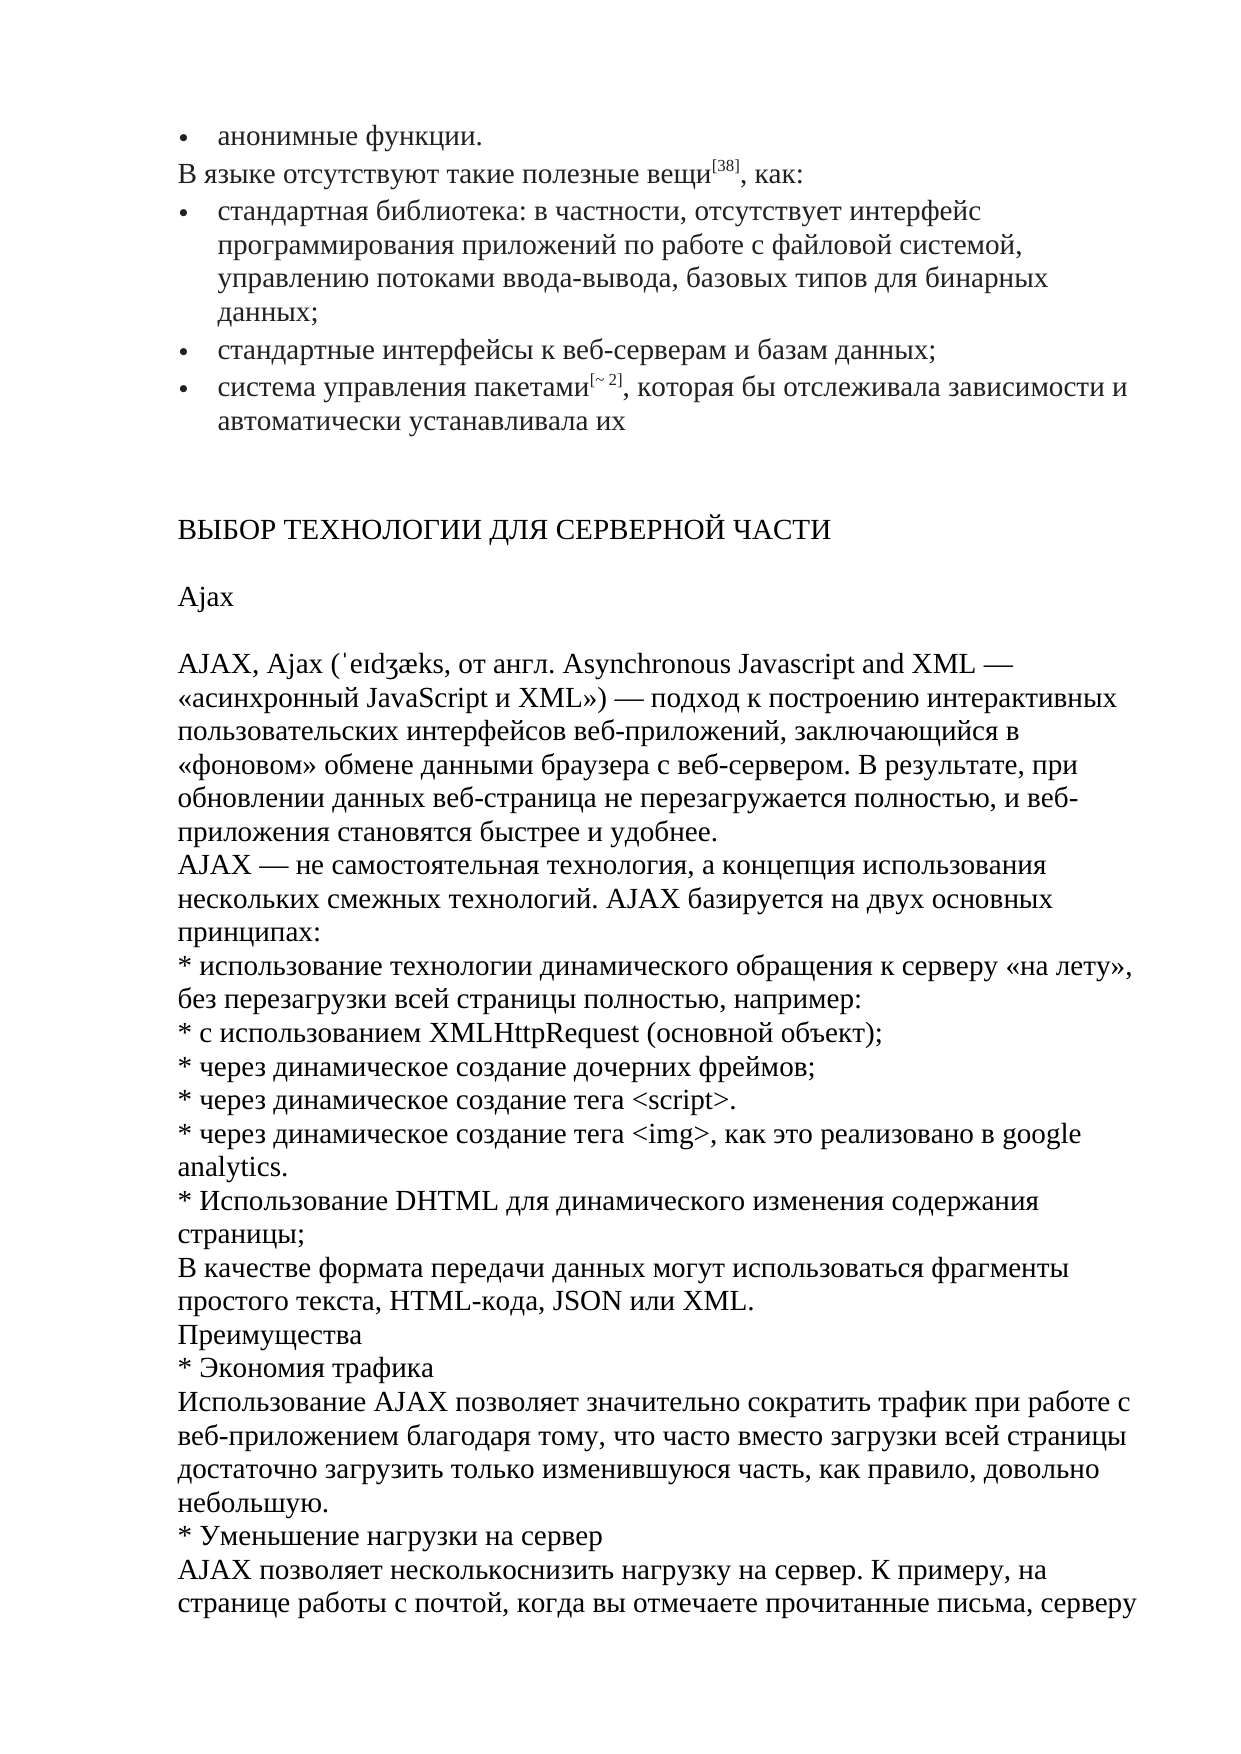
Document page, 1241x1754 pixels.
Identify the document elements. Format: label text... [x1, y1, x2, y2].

list система управления пакетами[~ 2], которая бы отслеживала зависимости и автоматически устанавливала их [180, 369, 1152, 437]
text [177, 478, 1152, 1619]
text В языке отсутствуют такие полезные вещи[38], как: [177, 156, 1152, 189]
list анонимные функции. [180, 118, 1152, 152]
list стандартные интерфейсы к веб-серверам и базам данных; [180, 332, 1152, 365]
list стандартная библиотека: в частности, отсутствует интерфейс программирования приложений по работе с файловой системой, управлению потоками ввода-вывода, базовых типов для бинарных данных; [180, 193, 1152, 328]
